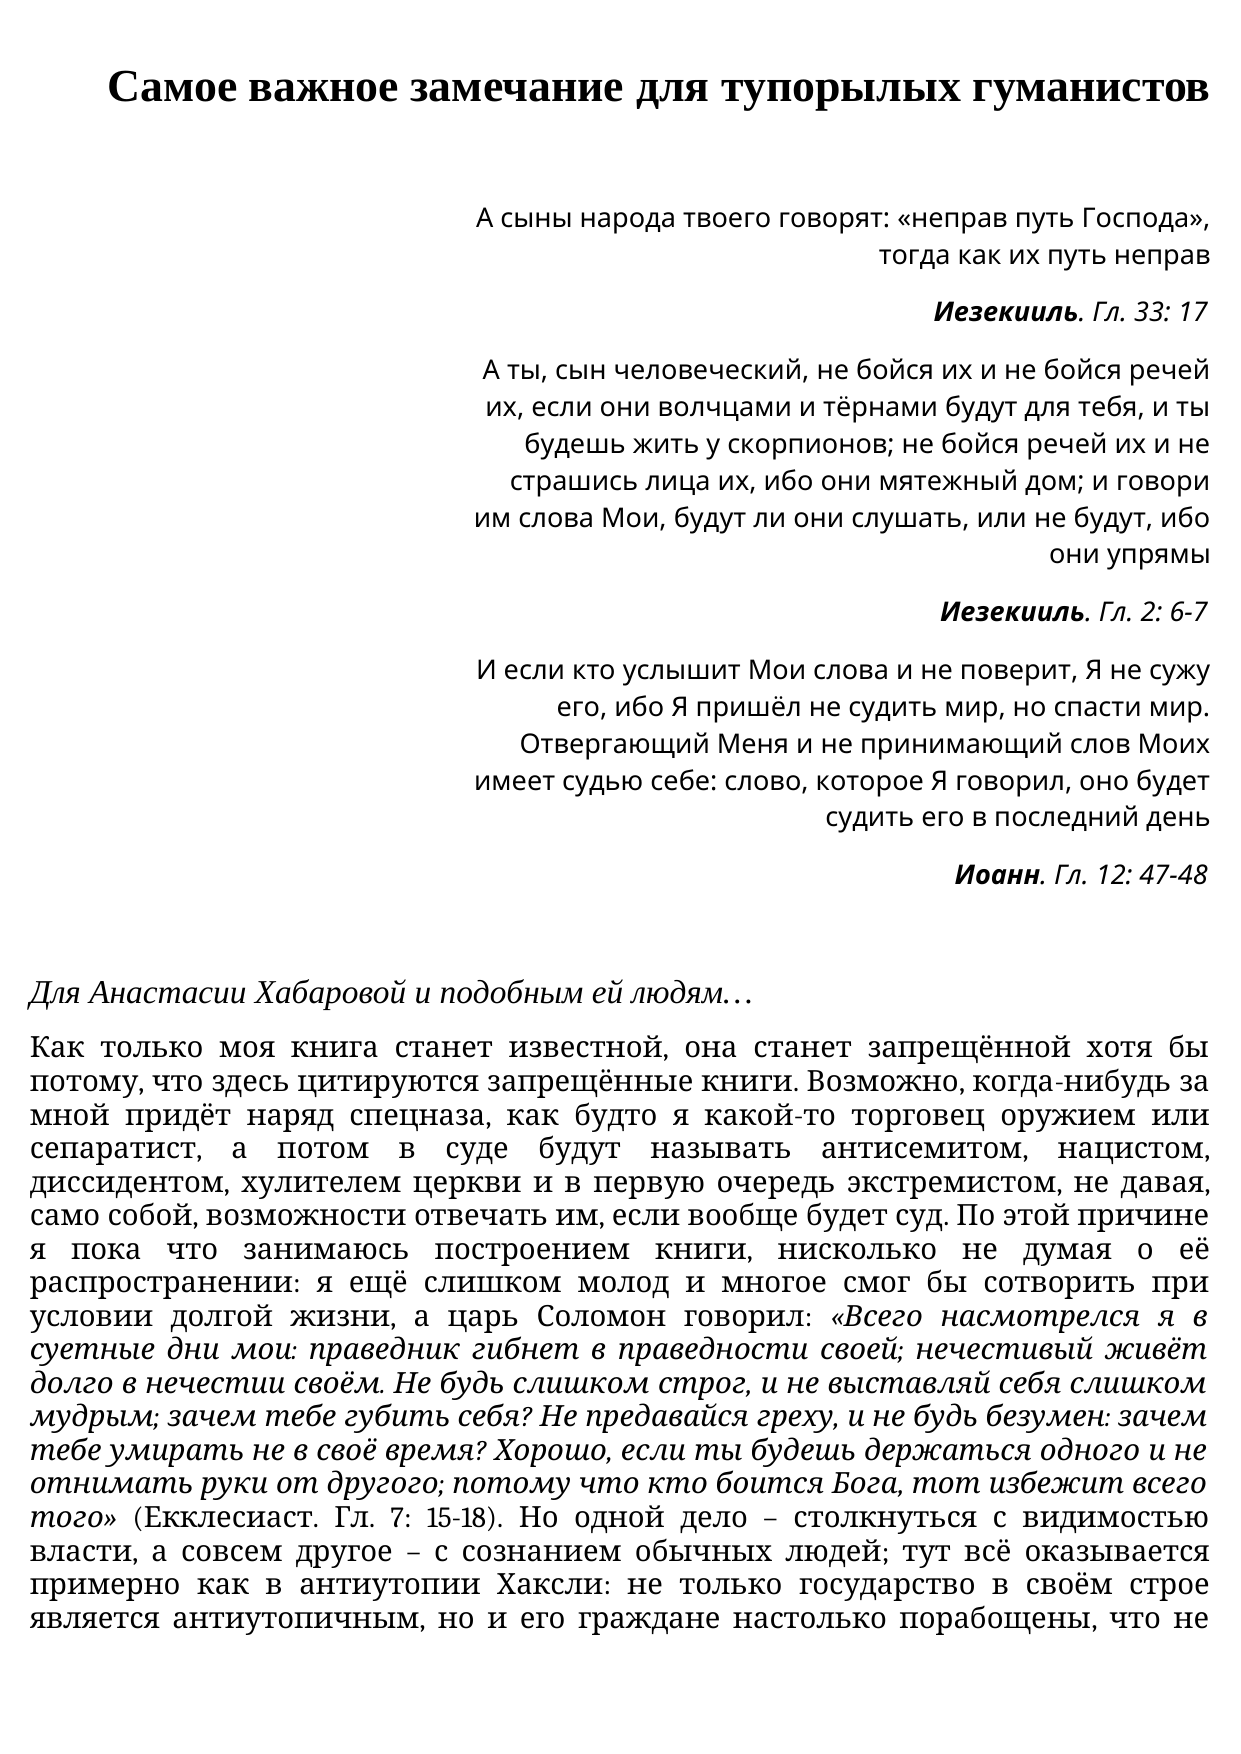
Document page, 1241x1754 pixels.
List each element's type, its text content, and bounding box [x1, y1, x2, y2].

text А ты, сын человеческий, не бойся их и не бойся речей их, если они волчцами и тёрнами будут для тебя, и ты будешь жить у скорпионов; не бойся речей их и не страшись лица их, ибо они мятежный дом; и говори им слова Мои, будут ли они слушать, или не будут, ибо они упрямы [472, 351, 1211, 572]
text Самое важное замечание для тупорылых гуманистов [29, 59, 1211, 111]
text А сыны народа твоего говорят: «неправ путь Господа», тогда как их путь неправ [472, 198, 1211, 272]
text Для Анастасии Хабаровой и подобным ей людям… [29, 972, 1211, 1011]
text И если кто услышит Мои слова и не поверит, Я не сужу его, ибо Я пришёл не судить мир, но спасти мир. Отвергающий Меня и не принимающий слов Моих имеет судью себе: слово, которое Я говорил, оно будет судить его в последний день [472, 650, 1211, 835]
text Иезекииль. Гл. 33: 17 [472, 293, 1211, 330]
text Иоанн. Гл. 12: 47-48 [472, 856, 1211, 892]
text Иезекииль. Гл. 2: 6-7 [472, 593, 1211, 629]
